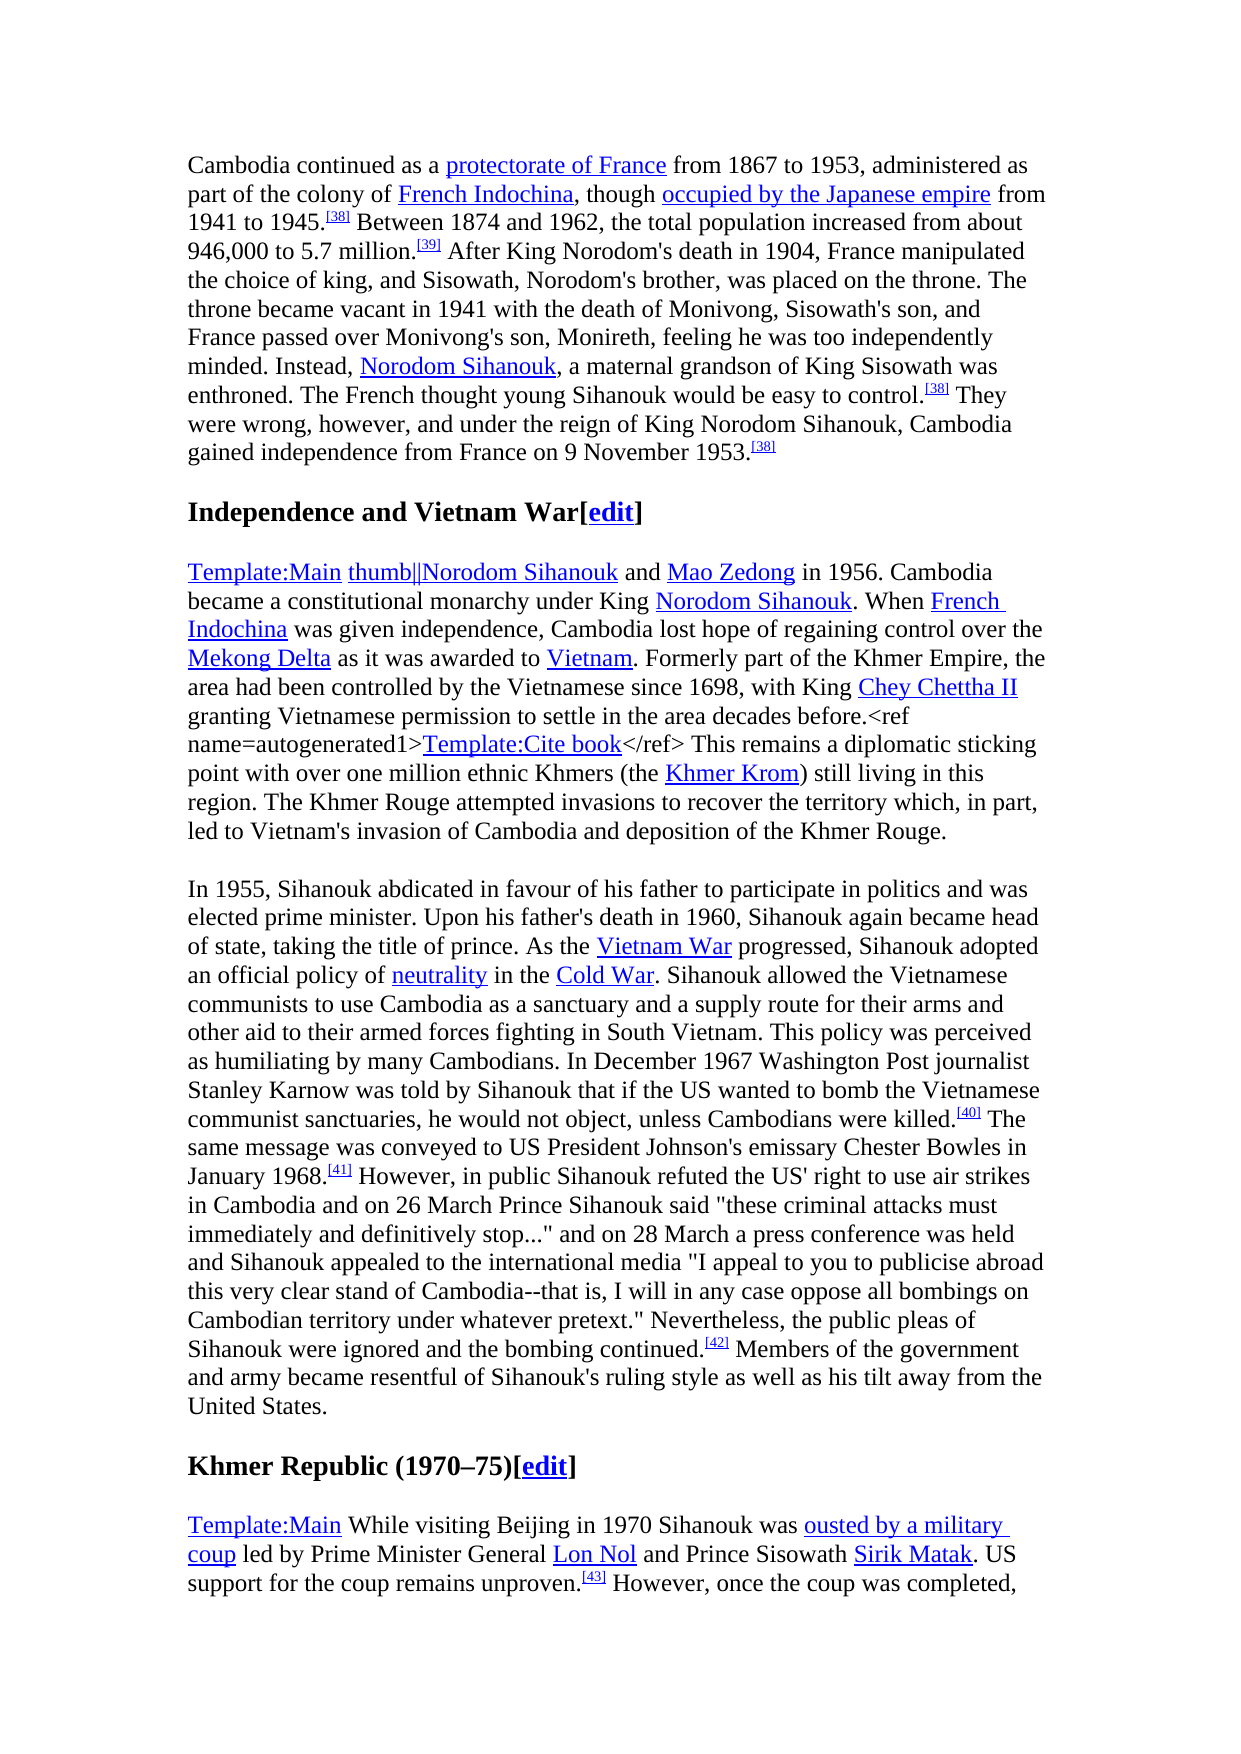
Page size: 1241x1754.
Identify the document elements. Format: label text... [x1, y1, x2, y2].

text Template:Main thumb||Norodom Sihanouk and Mao Zedong in 1956. Cambodia became a constitutional monarchy under King Norodom Sihanouk. When French Indochina was given independence, Cambodia lost hope of regaining control over the Mekong Delta as it was awarded to Vietnam. Formerly part of the Khmer Empire, the area had been controlled by the Vietnamese since 1698, with King Chey Chettha II granting Vietnamese permission to settle in the area decades before.<ref name=autogenerated1>Template:Cite book</ref> This remains a diplomatic sticking point with over one million ethnic Khmers (the Khmer Krom) still living in this region. The Khmer Rouge attempted invasions to recover the territory which, in part, led to Vietnam's invasion of Cambodia and deposition of the Khmer Rouge. [187, 557, 1053, 844]
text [187, 1511, 1053, 1597]
subtitle Khmer Republic (1970–75)[edit] [187, 1449, 1053, 1481]
subtitle Independence and Vietnam War[edit] [187, 495, 1053, 528]
text In 1955, Sihanouk abdicated in favour of his father to participate in politics and was elected prime minister. Upon his father's death in 1960, Sihanouk again became head of state, taking the title of prince. As the Vietnam War progressed, Sihanouk adopted an official policy of neutrality in the Cold War. Sihanouk allowed the Vietnamese communists to use Cambodia as a sanctuary and a supply route for their arms and other aid to their armed forces fighting in South Vietnam. This policy was perceived as humiliating by many Cambodians. In December 1967 Washington Post journalist Stanley Karnow was told by Sihanouk that if the US wanted to bomb the Vietnamese communist sanctuaries, he would not object, unless Cambodians were killed.[40] The same message was conveyed to US President Johnson's emissary Chester Bowles in January 1968.[41] However, in public Sihanouk refuted the US' right to use air strikes in Cambodia and on 26 March Prince Sihanouk said "these criminal attacks must immediately and definitively stop..." and on 28 March a press conference was held and Sihanouk appealed to the international media "I appeal to you to publicise abroad this very clear stand of Cambodia--that is, I will in any case oppose all bombings on Cambodian territory under whatever pretext." Nevertheless, the public pleas of Sihanouk were ignored and the bombing continued.[42] Members of the government and army became resentful of Sihanouk's ruling style as well as his tilt away from the United States. [187, 874, 1053, 1420]
text Cambodia continued as a protectorate of France from 1867 to 1953, administered as part of the colony of French Indochina, though occupied by the Japanese empire from 1941 to 1945.[38] Between 1874 and 1962, the total population increased from about 946,000 to 5.7 million.[39] After King Norodom's death in 1904, France manipulated the choice of king, and Sisowath, Norodom's brother, was placed on the throne. The throne became vacant in 1941 with the death of Monivong, Sisowath's son, and France passed over Monivong's son, Monireth, feeling he was too independently minded. Instead, Norodom Sihanouk, a maternal grandson of King Sisowath was enthroned. The French thought young Sihanouk would be easy to control.[38] They were wrong, however, and under the reign of King Norodom Sihanouk, Cambodia gained independence from France on 9 November 1953.[38] [187, 150, 1053, 466]
